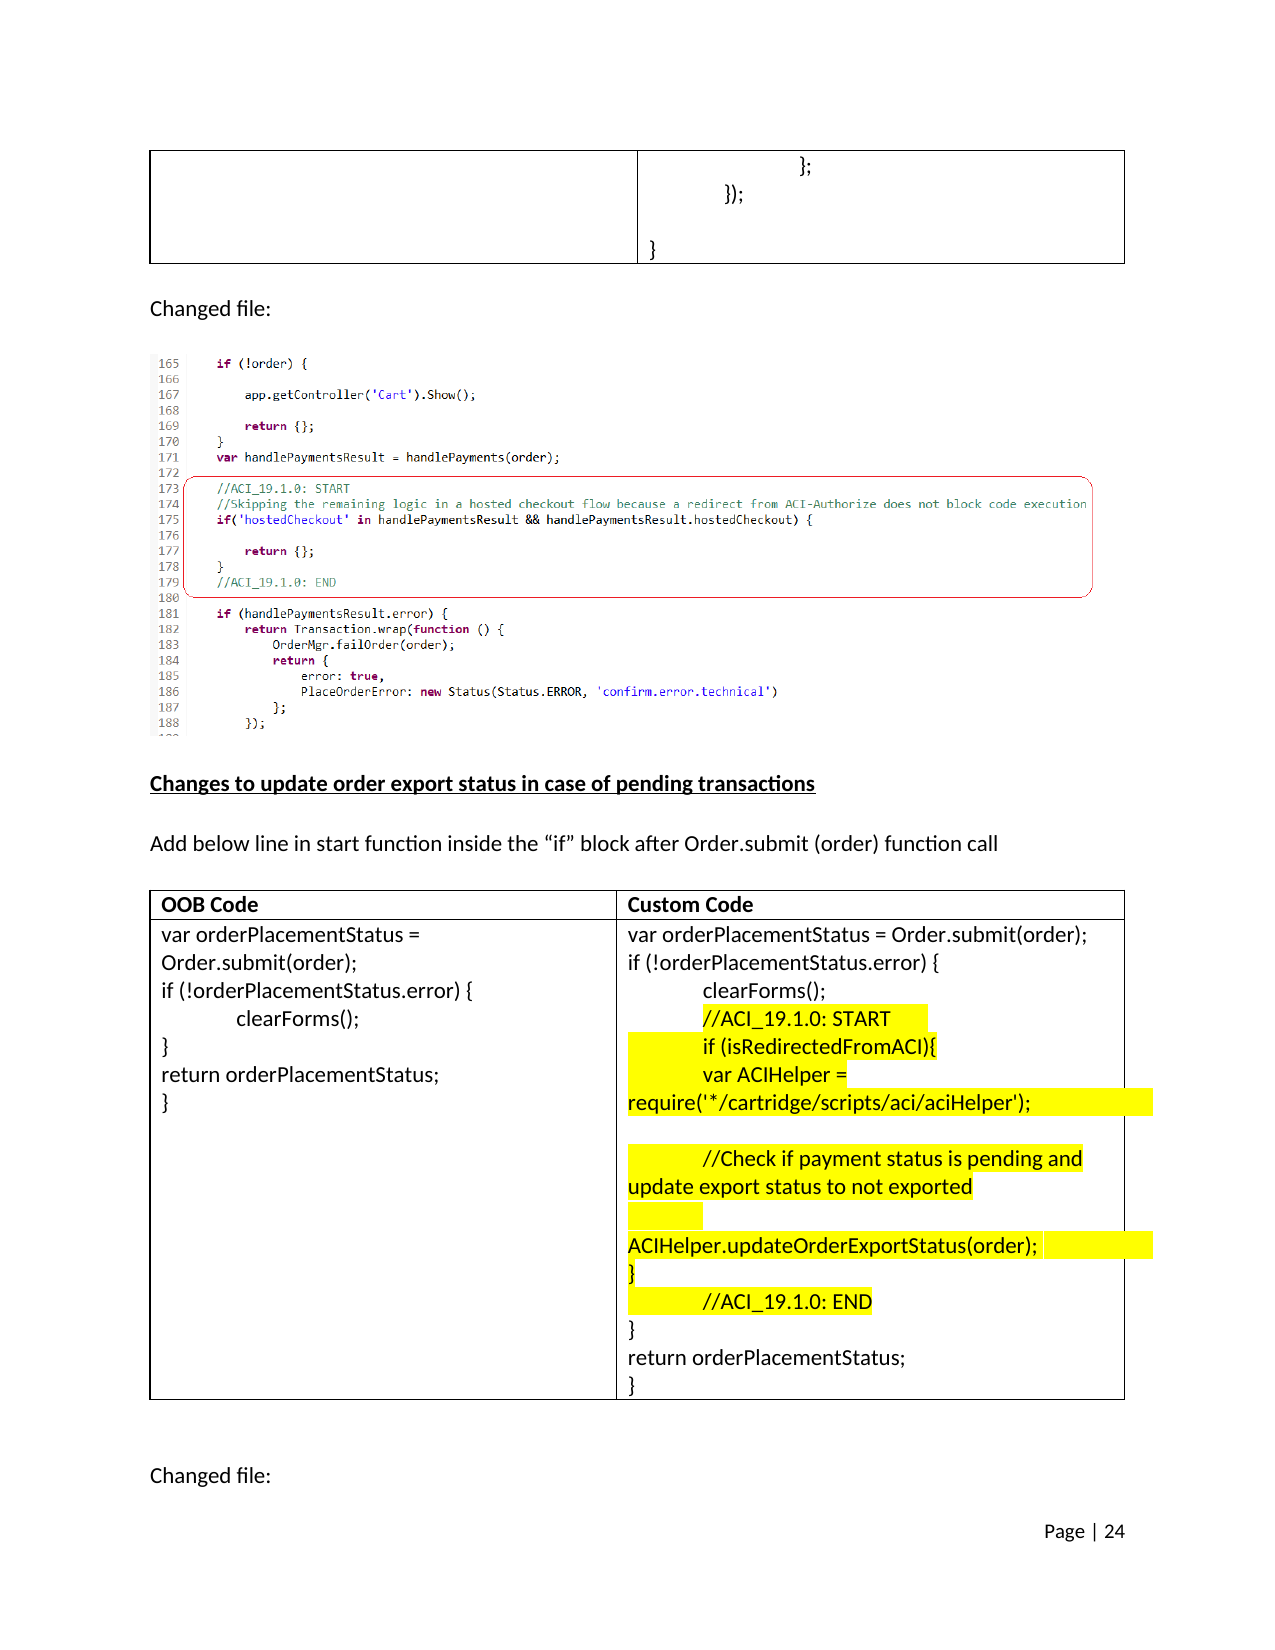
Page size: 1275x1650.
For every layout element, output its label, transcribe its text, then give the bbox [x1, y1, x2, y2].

text Changes to update order export status in case of pending transactions [150, 769, 1125, 797]
text Changed file: [150, 1461, 1125, 1489]
picture [150, 354, 1124, 736]
text Add below line in start function inside the “if” block after Order.submit (order) function call [150, 829, 1125, 857]
table_cell var orderPlacementStatus = Order.submit(order); if (!orderPlacementStatus.error) { clearForms(); } return orderPlacementStatus; } [151, 920, 616, 1399]
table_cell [638, 151, 1124, 263]
table_header Custom Code [617, 891, 1124, 919]
text Changed file: [150, 294, 1125, 322]
table_header OOB Code [151, 891, 616, 919]
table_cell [151, 151, 637, 263]
table_cell var orderPlacementStatus = Order.submit(order); if (!orderPlacementStatus.error) { clearForms(); //ACI_19.1.0: START if (isRedirectedFromACI){ var ACIHelper = require('*/cartridge/scripts/aci/aciHelper'); //Check if payment status is pending and update export status to not exported ACIHelper.updateOrderExportStatus(order); } //ACI_19.1.0: END } return orderPlacementStatus; } [617, 920, 1124, 1399]
